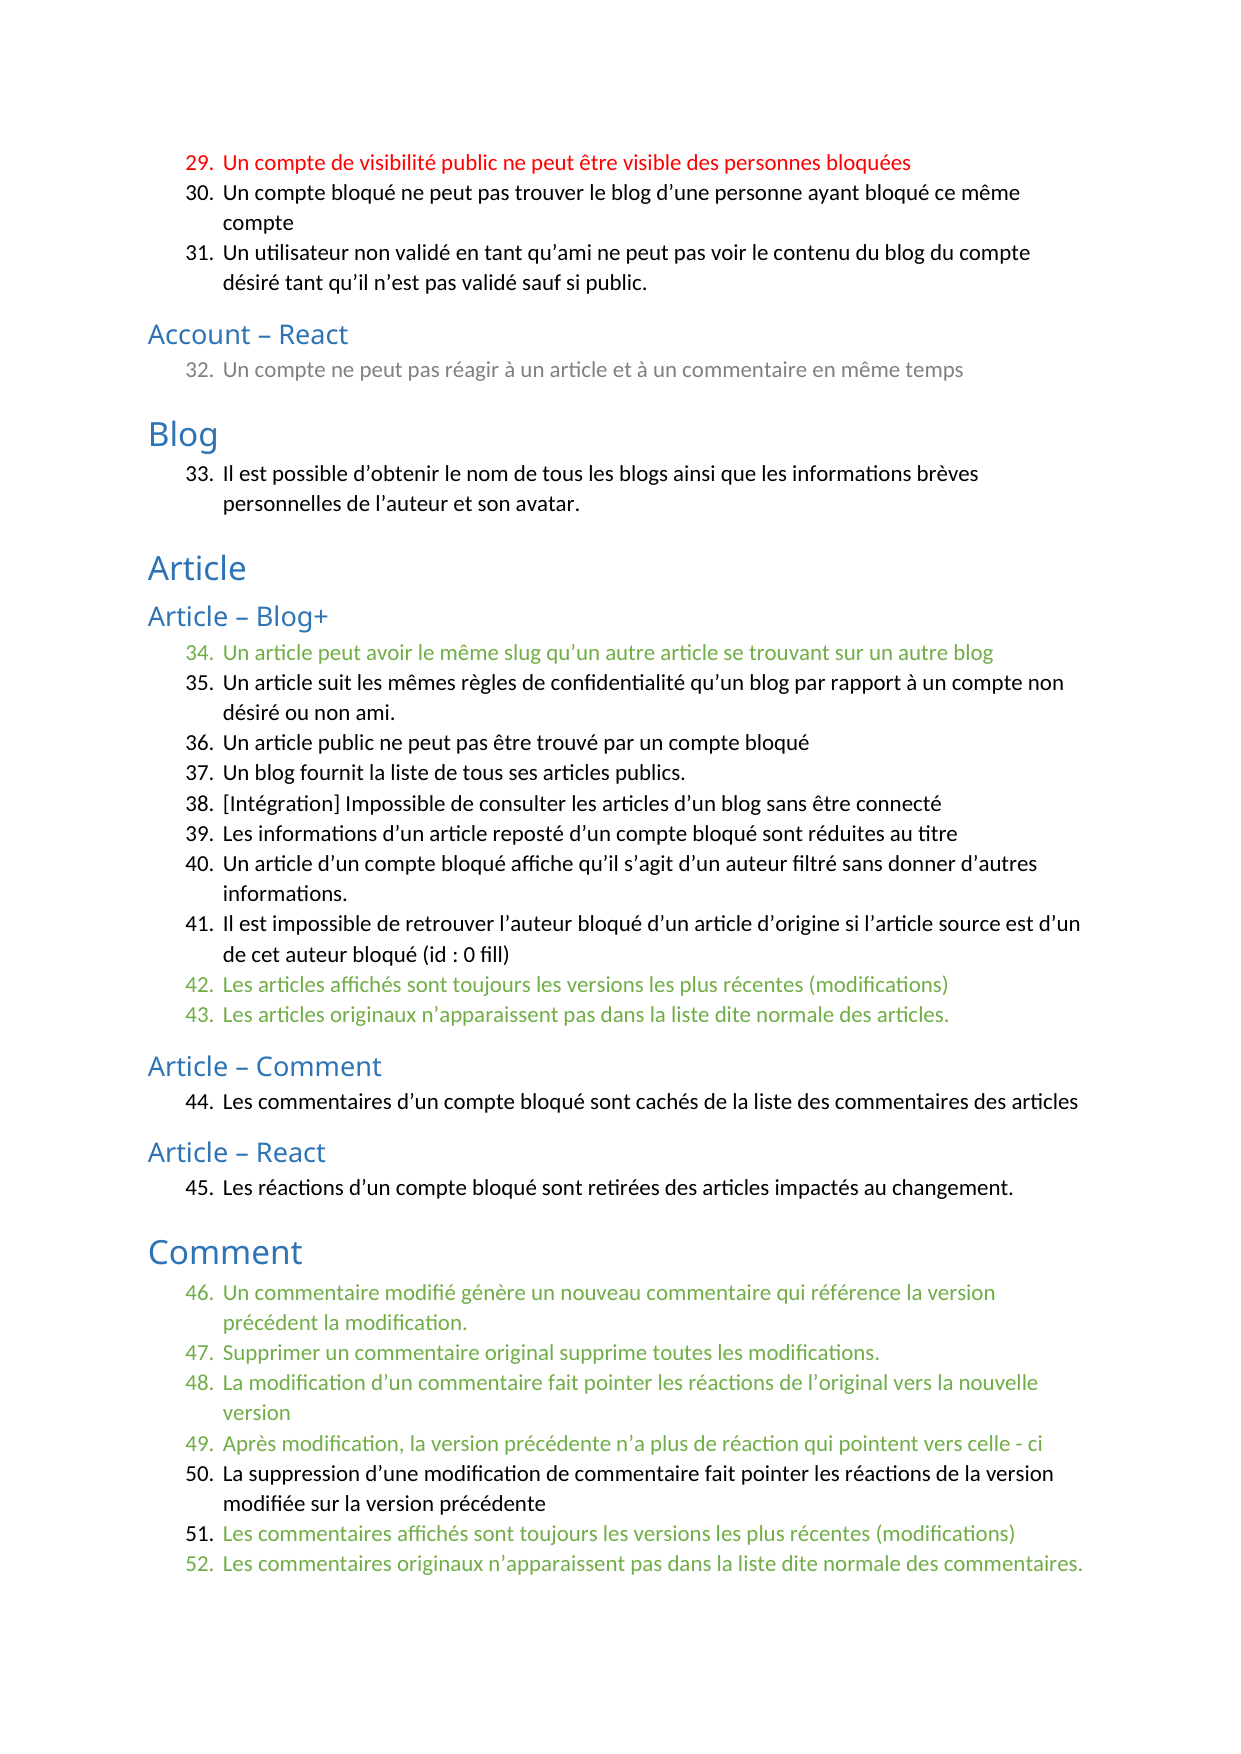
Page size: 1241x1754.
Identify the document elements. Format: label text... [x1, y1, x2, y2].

list Un article peut avoir le même slug qu’un autre article se trouvant sur un autre blog [185, 638, 1093, 666]
list Il est possible d’obtenir le nom de tous les blogs ainsi que les informations brèves personnelles de l’auteur et son avatar. [185, 459, 1093, 517]
list Les commentaires affichés sont toujours les versions les plus récentes (modifications) [185, 1519, 1093, 1547]
list Les commentaires originaux n’apparaissent pas dans la liste dite normale des commentaires. [185, 1549, 1093, 1577]
list Un blog fournit la liste de tous ses articles publics. [185, 758, 1093, 786]
list Un compte bloqué ne peut pas trouver le blog d’une personne ayant bloqué ce même compte [185, 178, 1093, 236]
subtitle Article – React [148, 1134, 1093, 1171]
list Un article d’un compte bloqué affiche qu’il s’agit d’un auteur filtré sans donner d’autres informations. [185, 849, 1093, 907]
list Un utilisateur non validé en tant qu’ami ne peut pas voir le contenu du blog du compte désiré tant qu’il n’est pas validé sauf si public. [185, 238, 1093, 296]
subtitle Article [148, 545, 1093, 590]
list [Intégration] Impossible de consulter les articles d’un blog sans être connecté [185, 789, 1093, 817]
list La suppression d’une modification de commentaire fait pointer les réactions de la version modifiée sur la version précédente [185, 1459, 1093, 1517]
list Les réactions d’un compte bloqué sont retirées des articles impactés au changement. [185, 1173, 1093, 1201]
list Un commentaire modifié génère un nouveau commentaire qui référence la version précédent la modification. [185, 1278, 1093, 1336]
list Un article suit les mêmes règles de confidentialité qu’un blog par rapport à un compte non désiré ou non ami. [185, 668, 1093, 726]
list La modification d’un commentaire fait pointer les réactions de l’original vers la nouvelle version [185, 1368, 1093, 1426]
subtitle Article – Blog+ [148, 598, 1093, 635]
list Les articles originaux n’apparaissent pas dans la liste dite normale des articles. [185, 1000, 1093, 1028]
subtitle Article – Comment [148, 1047, 1093, 1084]
subtitle Account – React [148, 315, 1093, 352]
list Un article public ne peut pas être trouvé par un compte bloqué [185, 728, 1093, 756]
list Après modification, la version précédente n’a plus de réaction qui pointent vers celle - ci [185, 1429, 1093, 1457]
list Un compte de visibilité public ne peut être visible des personnes bloquées [185, 148, 1093, 176]
list Les commentaires d’un compte bloqué sont cachés de la liste des commentaires des articles [185, 1087, 1093, 1115]
subtitle Comment [148, 1229, 1093, 1274]
list Supprimer un commentaire original supprime toutes les modifications. [185, 1338, 1093, 1366]
list Les articles affichés sont toujours les versions les plus récentes (modifications) [185, 970, 1093, 998]
subtitle Blog [148, 410, 1093, 456]
list Il est impossible de retrouver l’auteur bloqué d’un article d’origine si l’article source est d’un de cet auteur bloqué (id : 0 fill) [185, 909, 1093, 968]
list Les informations d’un article reposté d’un compte bloqué sont réduites au titre [185, 819, 1093, 847]
list Un compte ne peut pas réagir à un article et à un commentaire en même temps [185, 355, 1093, 383]
